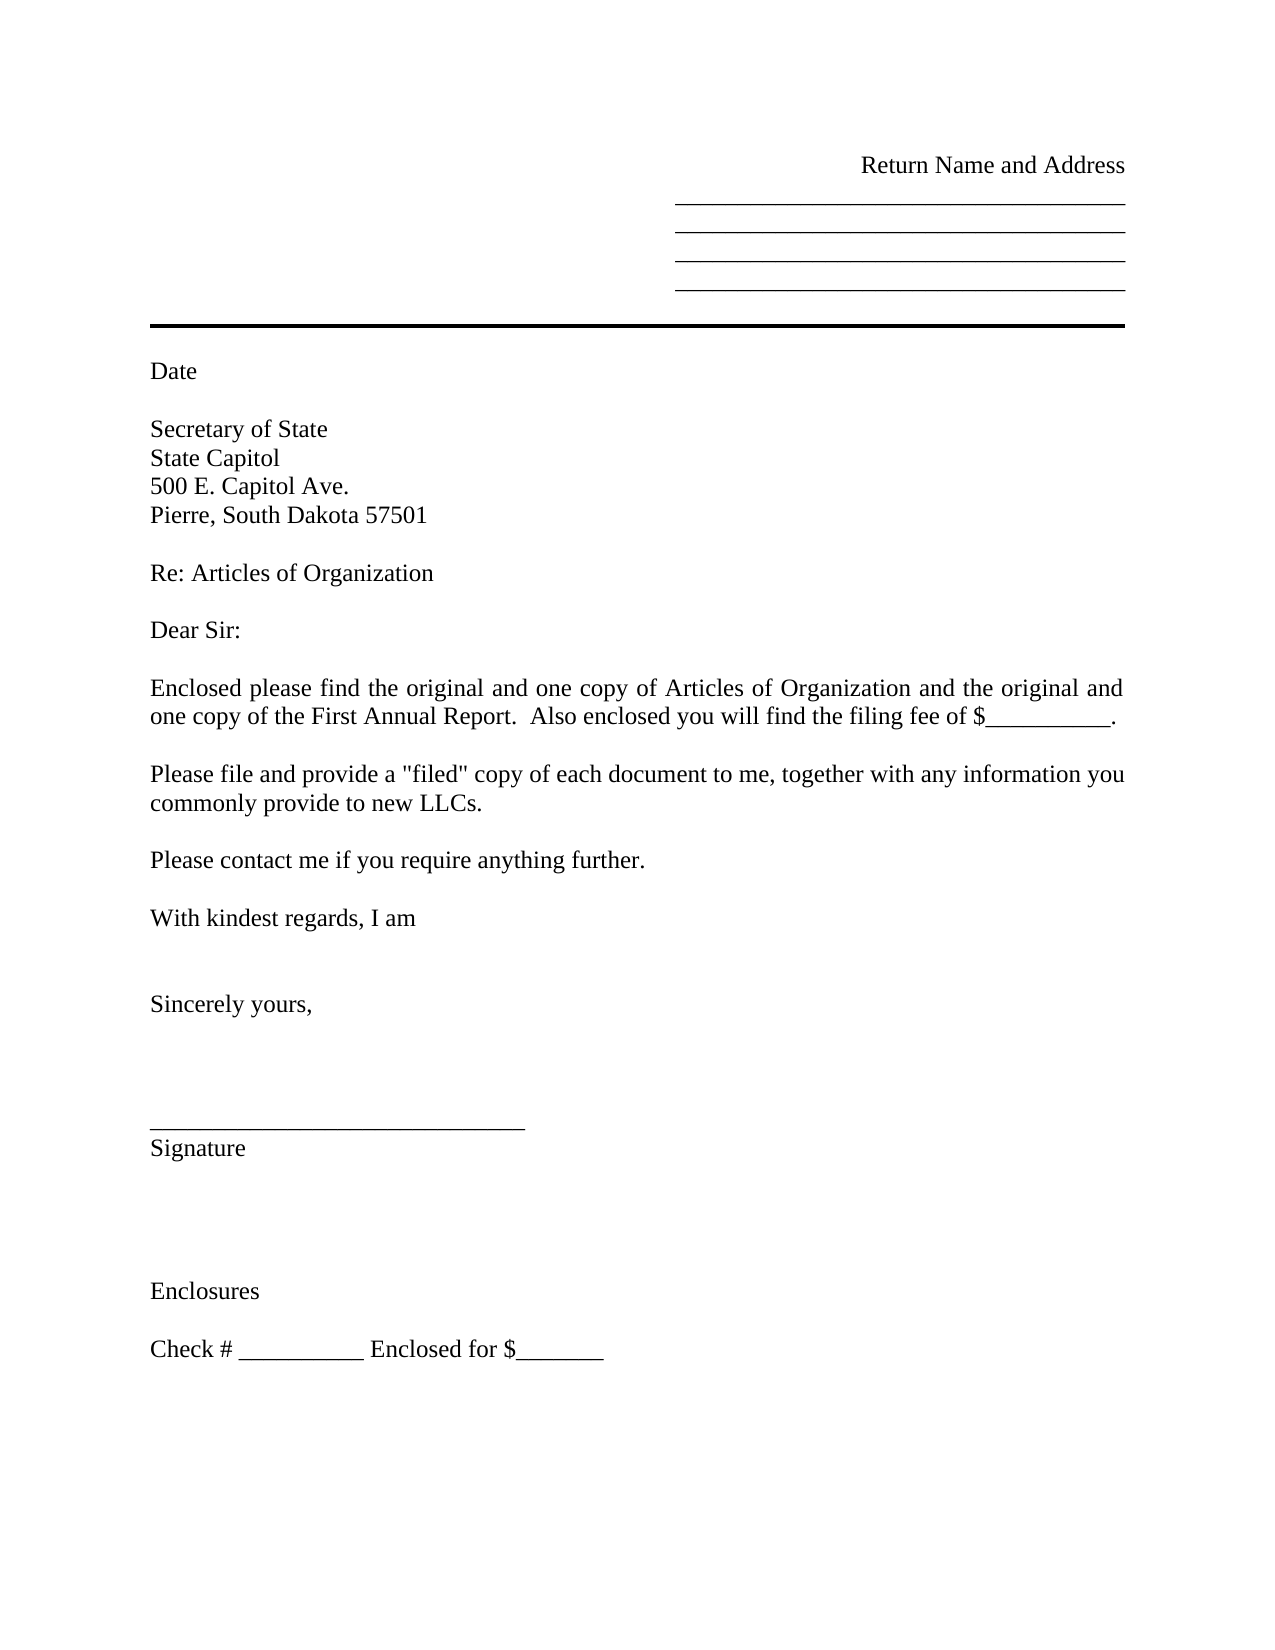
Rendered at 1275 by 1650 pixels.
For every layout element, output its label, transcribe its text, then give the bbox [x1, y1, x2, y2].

text Check # __________ Enclosed for $_______ [150, 1334, 1125, 1363]
text Signature [150, 1133, 1125, 1161]
text Return Name and Address [150, 150, 1125, 179]
text Secretary of State [150, 414, 1125, 443]
text 500 E. Capitol Ave. [150, 471, 1125, 500]
text Date [150, 356, 1125, 385]
text Re: Articles of Organization [150, 558, 1125, 586]
text ____________________________________ [150, 179, 1125, 207]
text Sincerely yours, [150, 989, 1125, 1018]
text Dear Sir: [150, 615, 1125, 644]
text ____________________________________ [150, 207, 1125, 236]
text Please file and provide a "filed" copy of each document to me, together with any information you commonly provide to new LLCs. [150, 759, 1125, 816]
text Pierre, South Dakota 57501 [150, 500, 1125, 529]
text ____________________________________ [150, 265, 1125, 294]
text Please contact me if you require anything further. [150, 845, 1125, 874]
text State Capitol [150, 443, 1125, 471]
text Enclosures [150, 1276, 1125, 1305]
text ____________________________________ [150, 236, 1125, 265]
text ______________________________ [150, 1104, 1125, 1133]
text With kindest regards, I am [150, 903, 1125, 931]
text Enclosed please find the original and one copy of Articles of Organization and the original and one copy of the First Annual Report. Also enclosed you will find the filing fee of $__________. [150, 673, 1125, 730]
